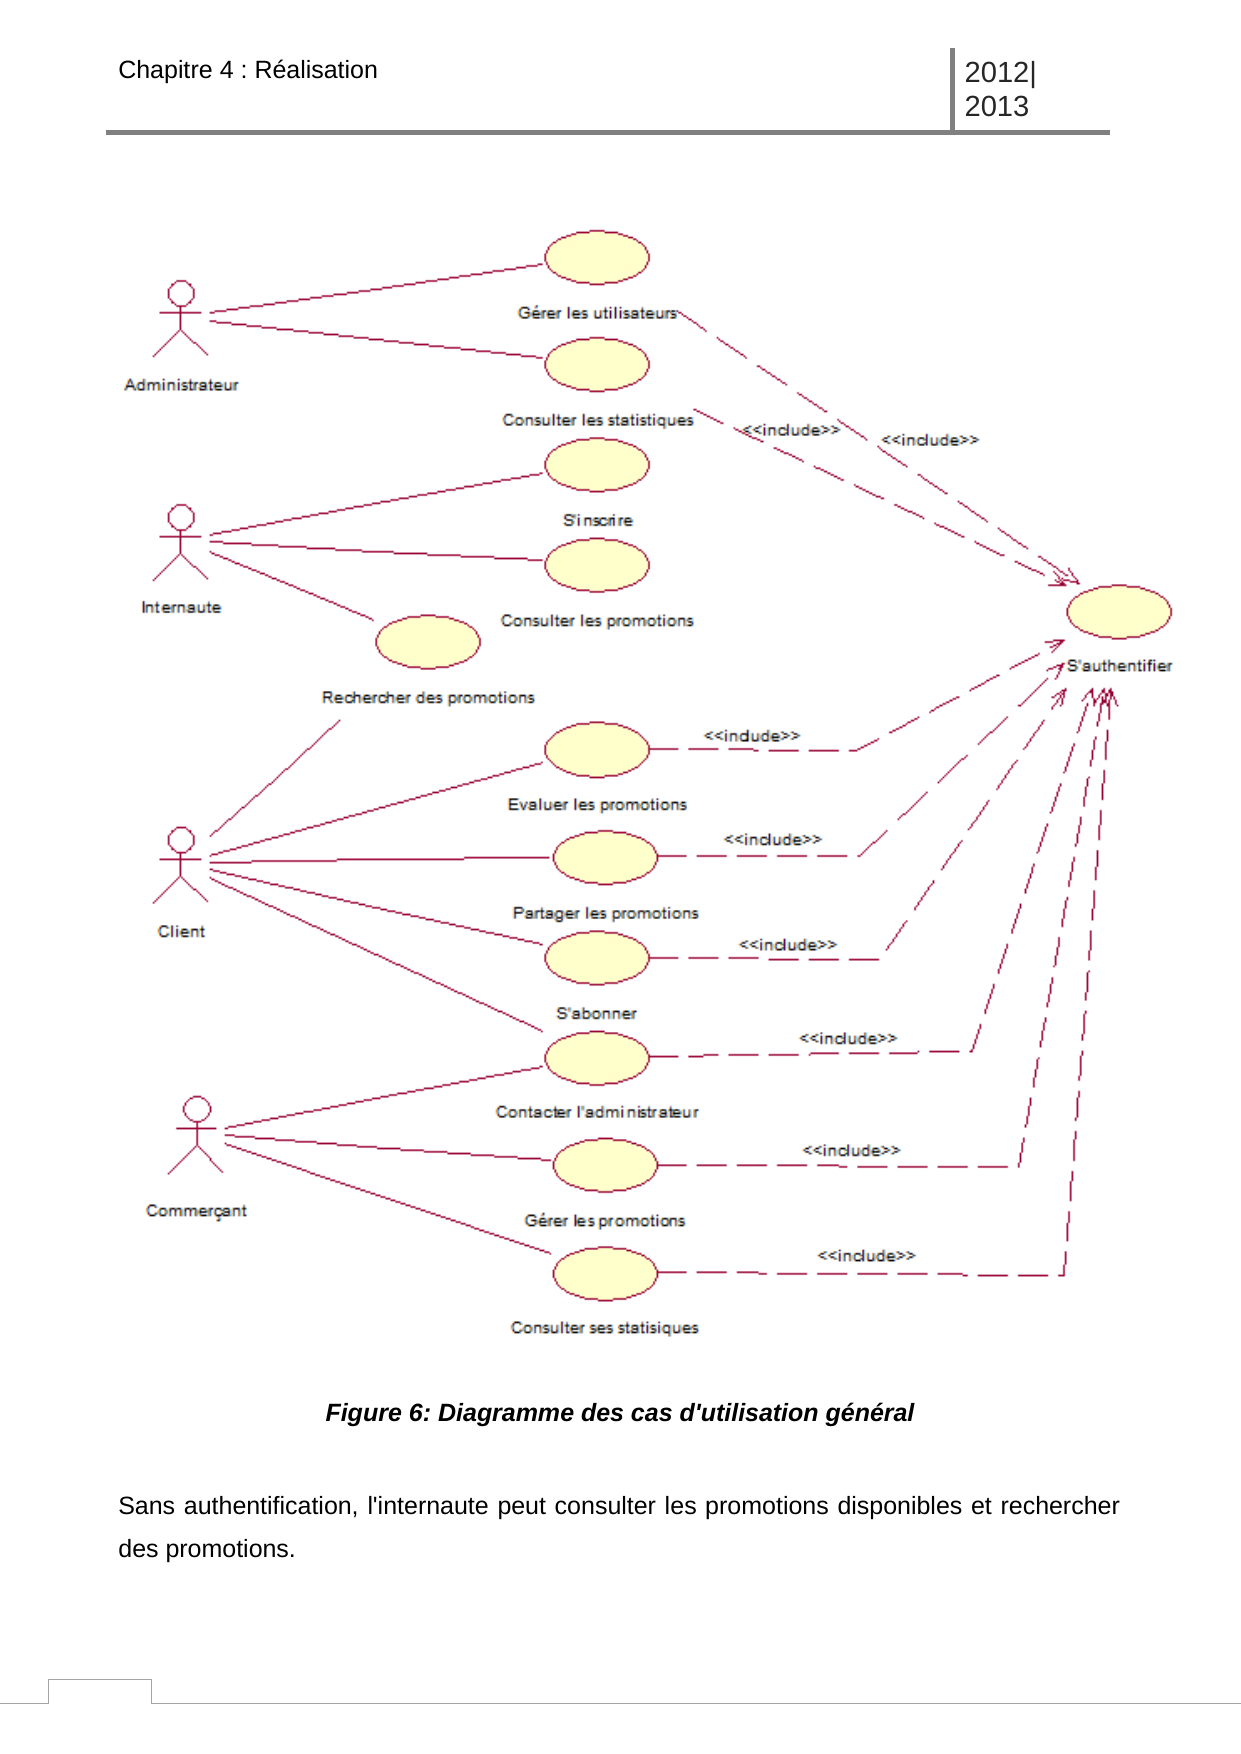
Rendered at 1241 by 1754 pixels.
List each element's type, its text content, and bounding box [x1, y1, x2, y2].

text Sans authentification, l'internaute peut consulter les promotions disponibles et rechercher des promotions. [118, 1491, 1122, 1562]
picture [118, 223, 1183, 1367]
text Figure 6: Diagramme des cas d'utilisation général [118, 1398, 1122, 1459]
